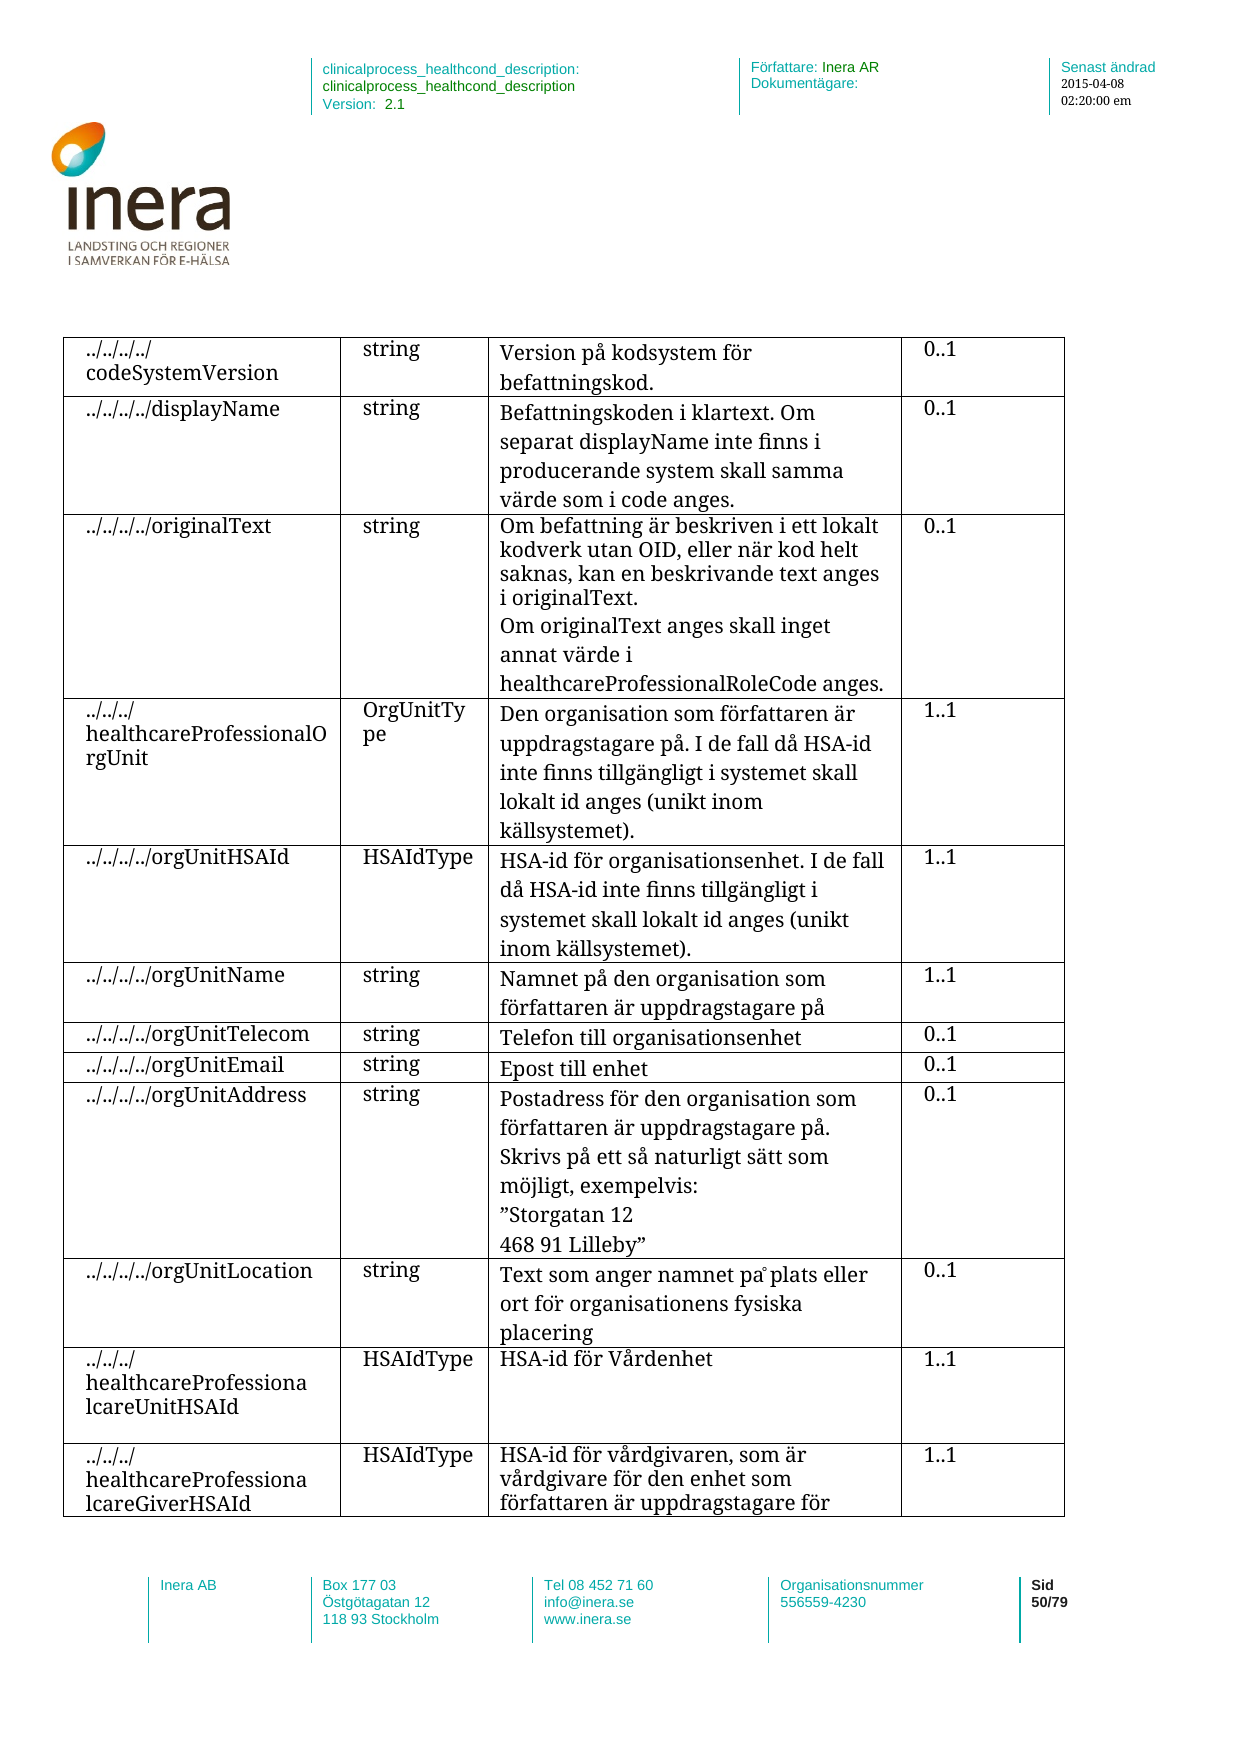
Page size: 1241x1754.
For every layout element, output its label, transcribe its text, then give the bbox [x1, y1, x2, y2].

table_cell HSAIdType [341, 1348, 488, 1443]
table_cell HSA-id för Vårdenhet [489, 1348, 901, 1443]
table_cell HSAIdType [341, 1444, 488, 1516]
table_cell string [341, 338, 488, 396]
table_cell Den organisation som författaren är uppdragstagare på. I de fall då HSA-id inte finns tillgängligt i systemet skall lokalt id anges (unikt inom källsystemet). [489, 699, 901, 844]
table_cell 1..1 [902, 1348, 1064, 1443]
table_cell 0..1 [902, 397, 1064, 514]
table_cell string [341, 397, 488, 514]
table_cell Om befattning är beskriven i ett lokalt kodverk utan OID, eller när kod helt saknas, kan en beskrivande text anges i originalText. Om originalText anges skall inget annat värde i healthcareProfessionalRoleCode anges. [489, 515, 901, 698]
table_cell ../../../healthcareProfessionalcareUnitHSAId [64, 1348, 340, 1443]
table_cell ../../../../orgUnitTelecom [64, 1023, 340, 1052]
table_cell ../../../healthcareProfessionalOrgUnit [64, 699, 340, 844]
table_cell Befattningskoden i klartext. Om separat displayName inte finns i producerande system skall samma värde som i code anges. [489, 397, 901, 514]
table_cell 1..1 [902, 1444, 1064, 1516]
table_cell Telefon till organisationsenhet [489, 1023, 901, 1052]
table_cell ../../../../orgUnitLocation [64, 1259, 340, 1347]
table_cell ../../../healthcareProfessionalcareGiverHSAId [64, 1444, 340, 1516]
table_cell 0..1 [902, 1259, 1064, 1347]
table_cell string [341, 963, 488, 1022]
table_cell 1..1 [902, 699, 1064, 844]
table_cell 0..1 [902, 515, 1064, 698]
table_cell 1..1 [902, 846, 1064, 962]
table_cell string [341, 1083, 488, 1258]
table_cell ../../../../orgUnitHSAId [64, 846, 340, 962]
table_cell Version på kodsystem för befattningskod. [489, 338, 901, 396]
table_cell OrgUnitType [341, 699, 488, 844]
table_cell ../../../../displayName [64, 397, 340, 514]
picture [51, 122, 230, 265]
table_cell Text som anger namnet på plats eller ort för organisationens fysiska placering [489, 1259, 901, 1347]
table_cell 0..1 [902, 338, 1064, 396]
table_cell ../../../../originalText [64, 515, 340, 698]
table_cell HSA-id för vårdgivaren, som är vårdgivare för den enhet som författaren är uppdragstagare för [489, 1444, 901, 1516]
table_cell 1..1 [902, 963, 1064, 1022]
table_cell ../../../../orgUnitName [64, 963, 340, 1022]
table_cell ../../../../codeSystemVersion [64, 338, 340, 396]
table_cell string [341, 1023, 488, 1052]
table_cell HSA-id för organisationsenhet. I de fall då HSA-id inte finns tillgängligt i systemet skall lokalt id anges (unikt inom källsystemet). [489, 846, 901, 962]
table_cell Namnet på den organisation som författaren är uppdragstagare på [489, 963, 901, 1022]
table_cell string [341, 1053, 488, 1082]
table_cell HSAIdType [341, 846, 488, 962]
table_cell ../../../../orgUnitAddress [64, 1083, 340, 1258]
table_cell ../../../../orgUnitEmail [64, 1053, 340, 1082]
table_cell string [341, 515, 488, 698]
table_cell Epost till enhet [489, 1053, 901, 1082]
table_cell 0..1 [902, 1023, 1064, 1052]
table_cell 0..1 [902, 1083, 1064, 1258]
table_cell string [341, 1259, 488, 1347]
table_cell 0..1 [902, 1053, 1064, 1082]
table_cell Postadress för den organisation som författaren är uppdragstagare på. Skrivs på ett så naturligt sätt som möjligt, exempelvis: ”Storgatan 12 468 91 Lilleby” [489, 1083, 901, 1258]
